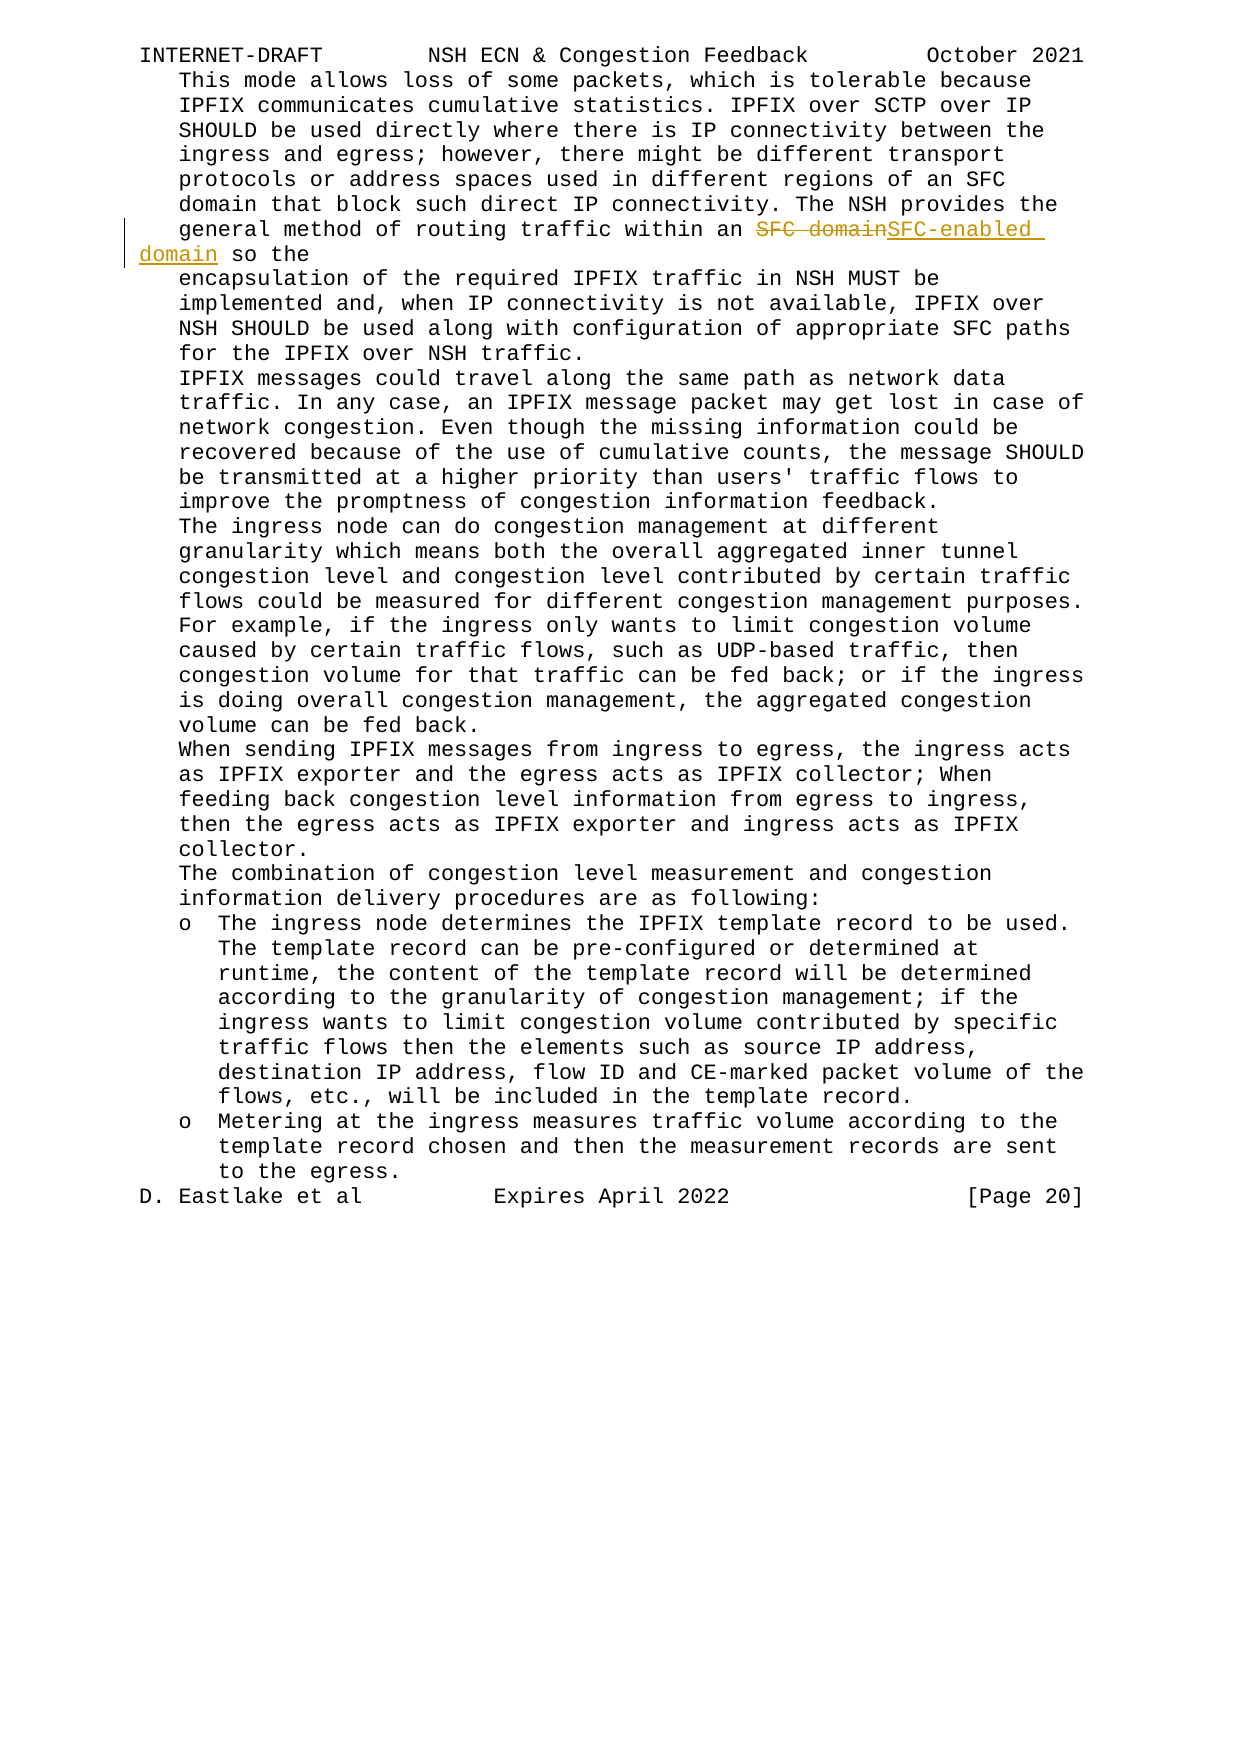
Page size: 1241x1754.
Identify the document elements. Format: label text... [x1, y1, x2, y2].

text general method of routing traffic within an so the [139, 218, 1101, 267]
text runtime, the content of the template record will be determined [139, 962, 1101, 986]
text INTERNET-DRAFT NSH ECN & Congestion Feedback October 2021 [139, 44, 1101, 69]
text improve the promptness of congestion information feedback. [139, 491, 1101, 515]
text destination IP address, flow ID and CE-marked packet volume of the [139, 1061, 1101, 1086]
text The combination of congestion level measurement and congestion [139, 862, 1101, 887]
text caused by certain traffic flows, such as UDP-based traffic, then [139, 639, 1101, 664]
text traffic flows then the elements such as source IP address, [139, 1036, 1101, 1061]
text flows could be measured for different congestion management purposes. [139, 590, 1101, 614]
text The template record can be pre-configured or determined at [139, 937, 1101, 962]
text NSH SHOULD be used along with configuration of appropriate SFC paths [139, 317, 1101, 342]
text then the egress acts as IPFIX exporter and ingress acts as IPFIX [139, 813, 1101, 838]
text protocols or address spaces used in different regions of an SFC [139, 168, 1101, 193]
text feeding back congestion level information from egress to ingress, [139, 788, 1101, 813]
text network congestion. Even though the missing information could be [139, 416, 1101, 441]
text ingress wants to limit congestion volume contributed by specific [139, 1011, 1101, 1036]
text to the egress. [139, 1160, 1101, 1185]
text flows, etc., will be included in the template record. [139, 1086, 1101, 1110]
text for the IPFIX over NSH traffic. [139, 342, 1101, 367]
text encapsulation of the required IPFIX traffic in NSH MUST be [139, 267, 1101, 292]
text SHOULD be used directly where there is IP connectivity between the [139, 119, 1101, 143]
text For example, if the ingress only wants to limit congestion volume [139, 614, 1101, 639]
text The ingress node can do congestion management at different [139, 515, 1101, 540]
text volume can be fed back. [139, 714, 1101, 738]
text IPFIX messages could travel along the same path as network data [139, 367, 1101, 391]
text recovered because of the use of cumulative counts, the message SHOULD [139, 441, 1101, 466]
text implemented and, when IP connectivity is not available, IPFIX over [139, 292, 1101, 317]
text congestion level and congestion level contributed by certain traffic [139, 565, 1101, 590]
text granularity which means both the overall aggregated inner tunnel [139, 540, 1101, 565]
text When sending IPFIX messages from ingress to egress, the ingress acts [139, 738, 1101, 763]
text is doing overall congestion management, the aggregated congestion [139, 689, 1101, 714]
text D. Eastlake et al Expires April 2022 [Page 20] [139, 1185, 1101, 1209]
text be transmitted at a higher priority than users' traffic flows to [139, 466, 1101, 491]
text domain that block such direct IP connectivity. The NSH provides the [139, 193, 1101, 218]
text according to the granularity of congestion management; if the [139, 986, 1101, 1011]
text o Metering at the ingress measures traffic volume according to the [139, 1110, 1101, 1135]
text This mode allows loss of some packets, which is tolerable because [139, 69, 1101, 94]
text information delivery procedures are as following: [139, 887, 1101, 912]
text template record chosen and then the measurement records are sent [139, 1135, 1101, 1160]
text congestion volume for that traffic can be fed back; or if the ingress [139, 664, 1101, 689]
text collector. [139, 838, 1101, 862]
text o The ingress node determines the IPFIX template record to be used. [139, 912, 1101, 937]
text ingress and egress; however, there might be different transport [139, 143, 1101, 168]
text IPFIX communicates cumulative statistics. IPFIX over SCTP over IP [139, 94, 1101, 119]
text traffic. In any case, an IPFIX message packet may get lost in case of [139, 391, 1101, 416]
text as IPFIX exporter and the egress acts as IPFIX collector; When [139, 763, 1101, 788]
